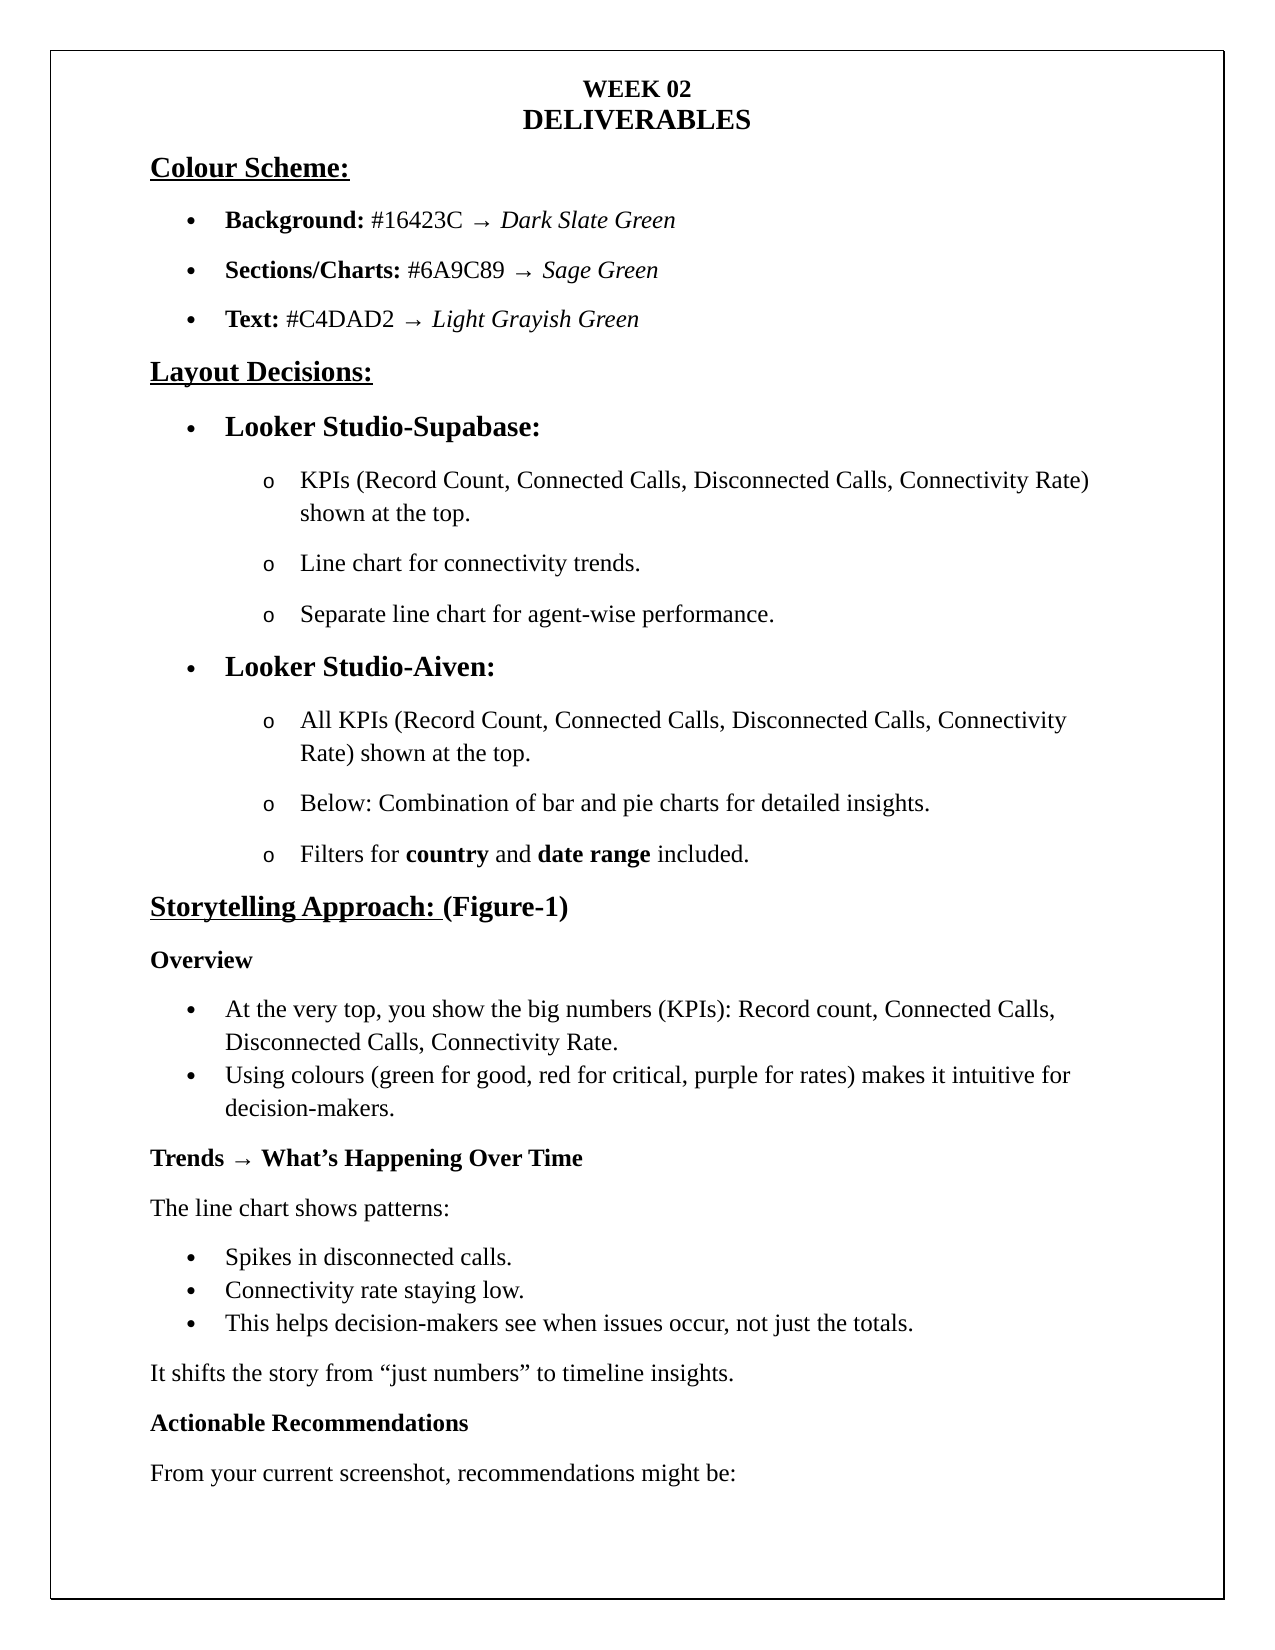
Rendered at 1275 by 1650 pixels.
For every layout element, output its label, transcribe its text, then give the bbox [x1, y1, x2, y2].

list Connectivity rate staying low. [187, 1276, 1124, 1304]
text The line chart shows patterns: [150, 1193, 1124, 1222]
list Spikes in disconnected calls. [187, 1242, 1124, 1271]
text Layout Decisions: [150, 354, 1124, 388]
list This helps decision-makers see when issues occur, not just the totals. [187, 1308, 1124, 1337]
text From your current screenshot, recommendations might be: [150, 1458, 1124, 1486]
list Using colours (green for good, red for critical, purple for rates) makes it intuitive for decision-makers. [187, 1060, 1124, 1122]
list Text: #C4DAD2 → Light Grayish Green [187, 304, 1124, 333]
list Separate line chart for agent-wise performance. [262, 599, 1124, 628]
list Filters for country and date range included. [262, 839, 1124, 868]
text Storytelling Approach: (Figure-1) [150, 889, 1124, 923]
text Trends → What’s Happening Over Time [150, 1143, 1124, 1172]
list At the very top, you show the big numbers (KPIs): Record count, Connected Calls, Disconnected Calls, Connectivity Rate. [187, 994, 1124, 1056]
list Looker Studio-Aiven: [187, 649, 1124, 683]
list KPIs (Record Count, Connected Calls, Disconnected Calls, Connectivity Rate) shown at the top. [262, 465, 1124, 527]
text Overview [150, 945, 1124, 973]
list All KPIs (Record Count, Connected Calls, Disconnected Calls, Connectivity Rate) shown at the top. [262, 705, 1124, 767]
text Colour Scheme: [150, 150, 1124, 183]
text It shifts the story from “just numbers” to timeline insights. [150, 1358, 1124, 1387]
list Line chart for connectivity trends. [262, 548, 1124, 578]
text Actionable Recommendations [150, 1408, 1124, 1437]
list Sections/Charts: #6A9C89 → Sage Green [187, 255, 1124, 284]
list Background: #16423C → Dark Slate Green [187, 205, 1124, 234]
list Looker Studio-Supabase: [187, 409, 1124, 443]
list Below: Combination of bar and pie charts for detailed insights. [262, 788, 1124, 818]
